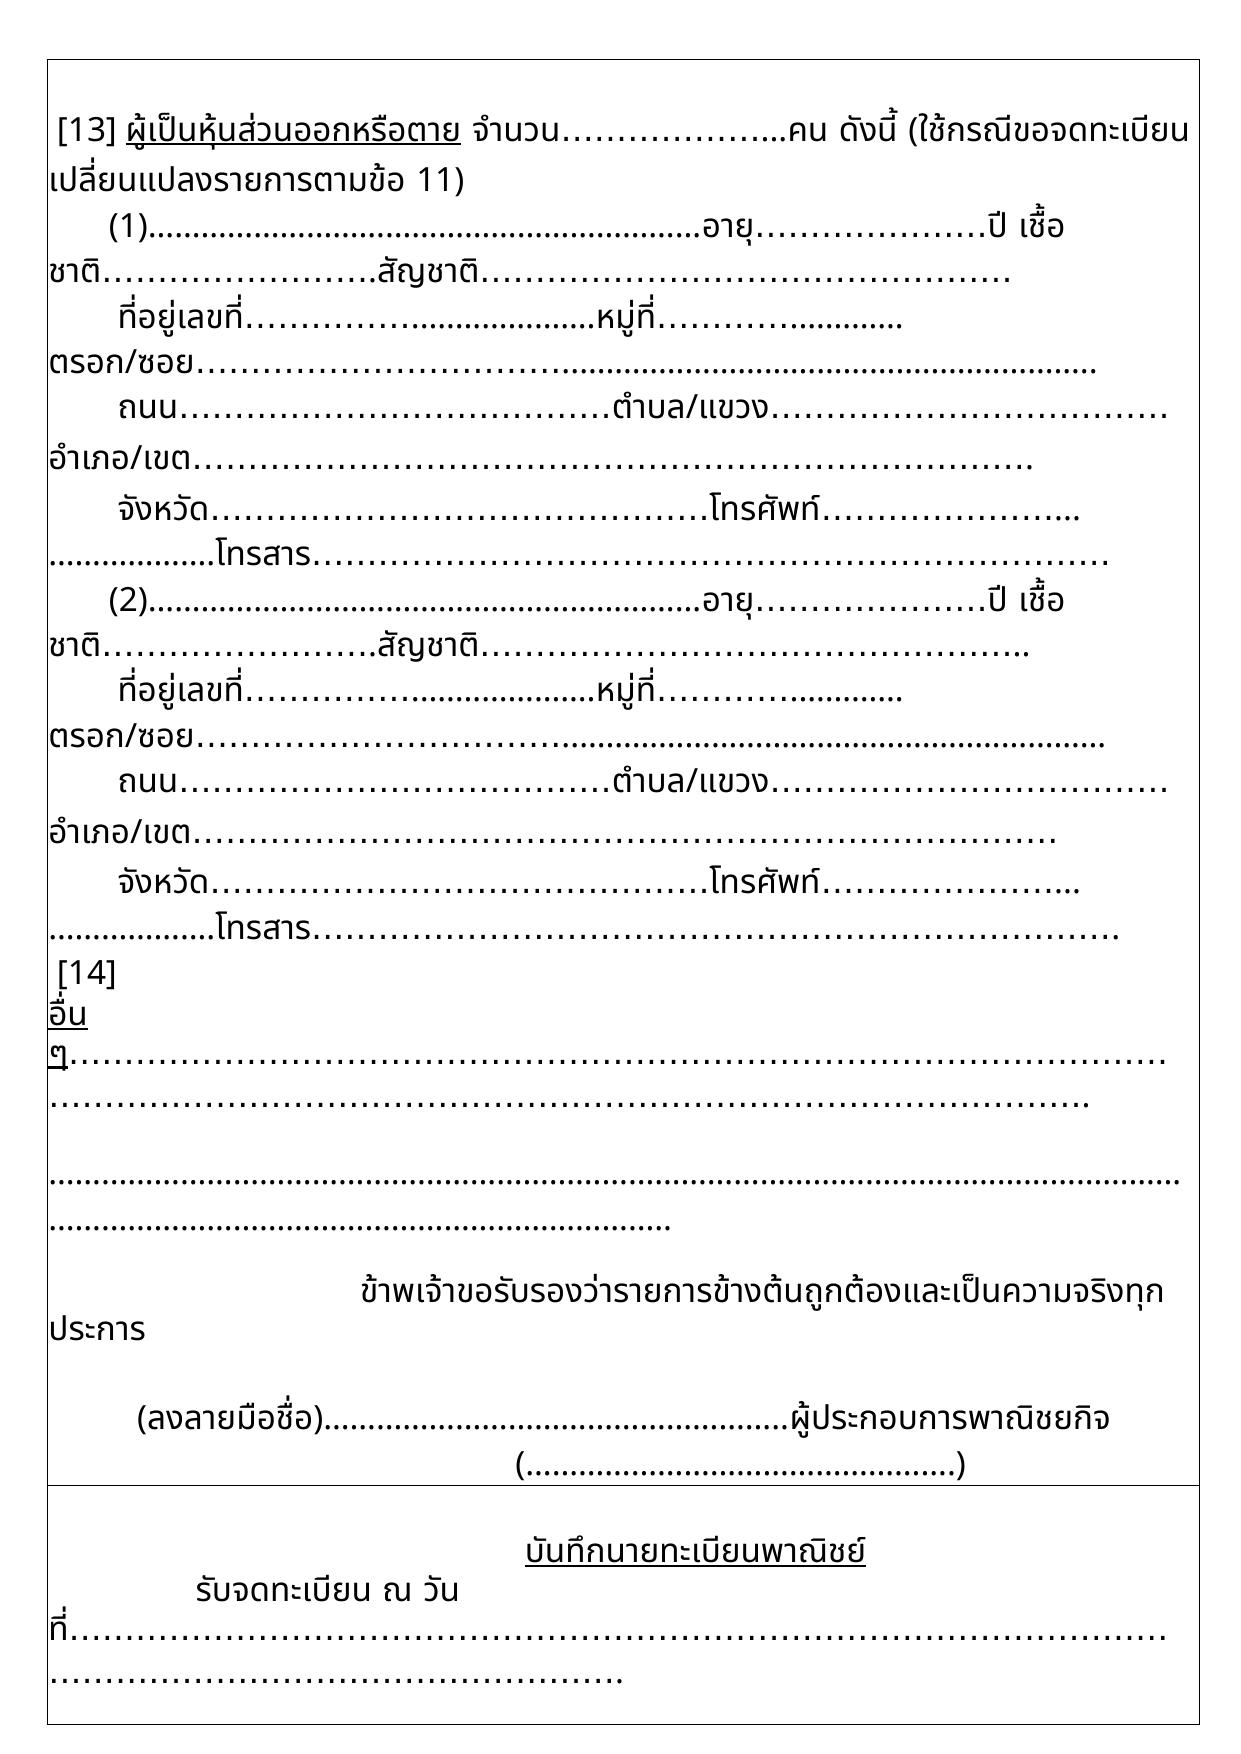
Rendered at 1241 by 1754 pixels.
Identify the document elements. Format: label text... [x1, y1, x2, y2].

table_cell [48, 1486, 1199, 1724]
table_header [13] ผู้เป็นหุ้นส่วนออกหรือตาย จำนวน………………...คน ดังนี้ (ใช้กรณีขอจดทะเบียนเปลี่ยนแปลงรายการตามข้อ 11) (1)………………………………………………………อายุ…………………ปี เชื้อชาติ…………………….สัญชาติ………………………………………… ที่อยู่เลขที่……………..……………….หมู่ที่………….…………ตรอก/ซอย……………………………..………………………………………………….. ถนน…………………………………ตำบล/แขวง………………………………อำเภอ/เขต…………………………………………………………………. จังหวัด………………………………………โทรศัพท์…………………...……………….โทรสาร……………………………………………………………… (2)………………………………………………………อายุ…………………ปี เชื้อชาติ…………………….สัญชาติ………………………………………….. ที่อยู่เลขที่……………..……………….หมู่ที่………….…………ตรอก/ซอย……………………………..…………………………………………………… ถนน…………………………………ตำบล/แขวง………………………………อำเภอ/เขต…………………………………………………………………… จังหวัด………………………………………โทรศัพท์…………………...……………….โทรสาร………………………………………………………………. [14] อื่นๆ…………………………………………………………………………………………………………………………………………………………………………. ……………………………………………………………………………………………………………………………………………………………………………….. ข้าพเจ้าขอรับรองว่ารายการข้างต้นถูกต้องและเป็นความจริงทุกประการ (ลงลายมือชื่อ)……………………………………………..ผู้ประกอบการพาณิชยกิจ (………………………………………….) [48, 60, 1199, 1485]
